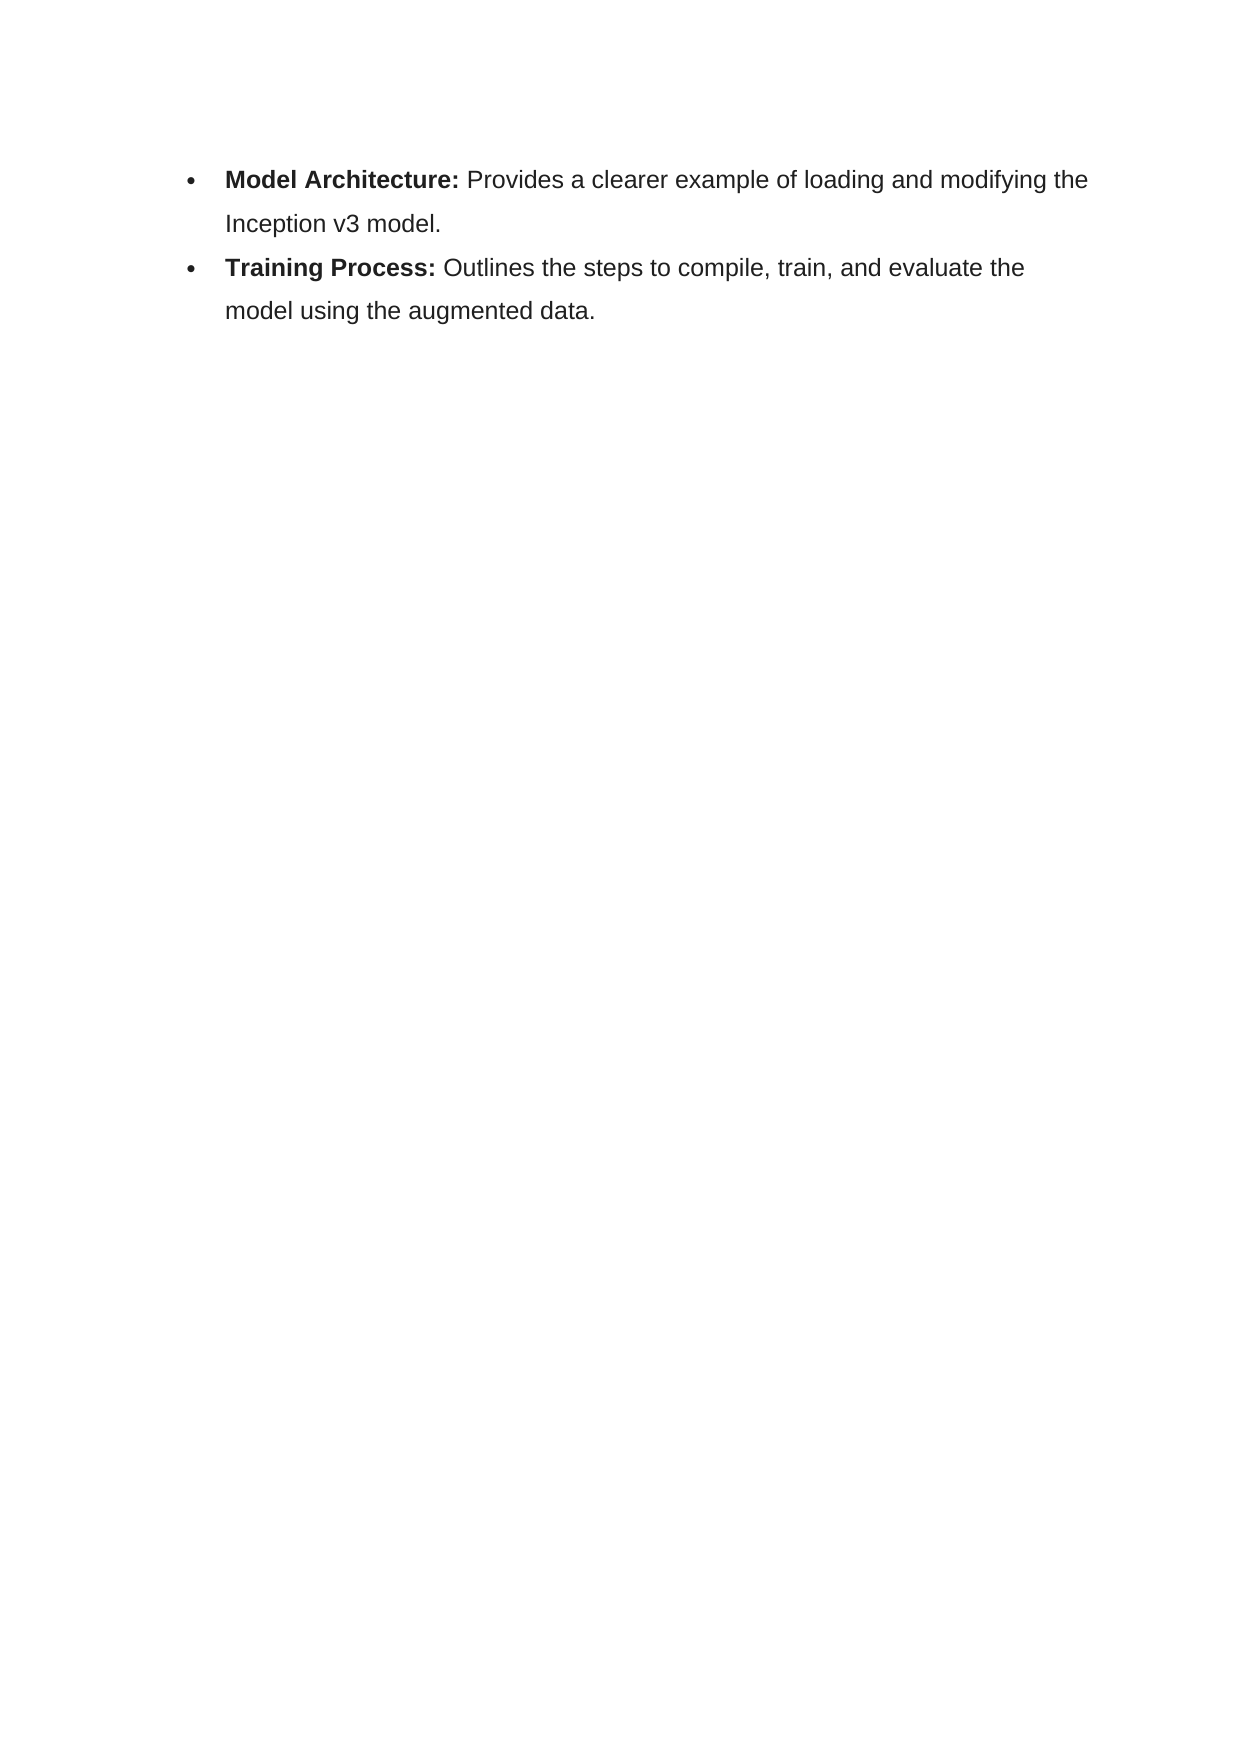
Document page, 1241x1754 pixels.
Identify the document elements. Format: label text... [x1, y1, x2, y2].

list Model Architecture: Provides a clearer example of loading and modifying the Inception v3 model. [187, 150, 1090, 237]
list Training Process: Outlines the steps to compile, train, and evaluate the model using the augmented data. [187, 237, 1090, 325]
